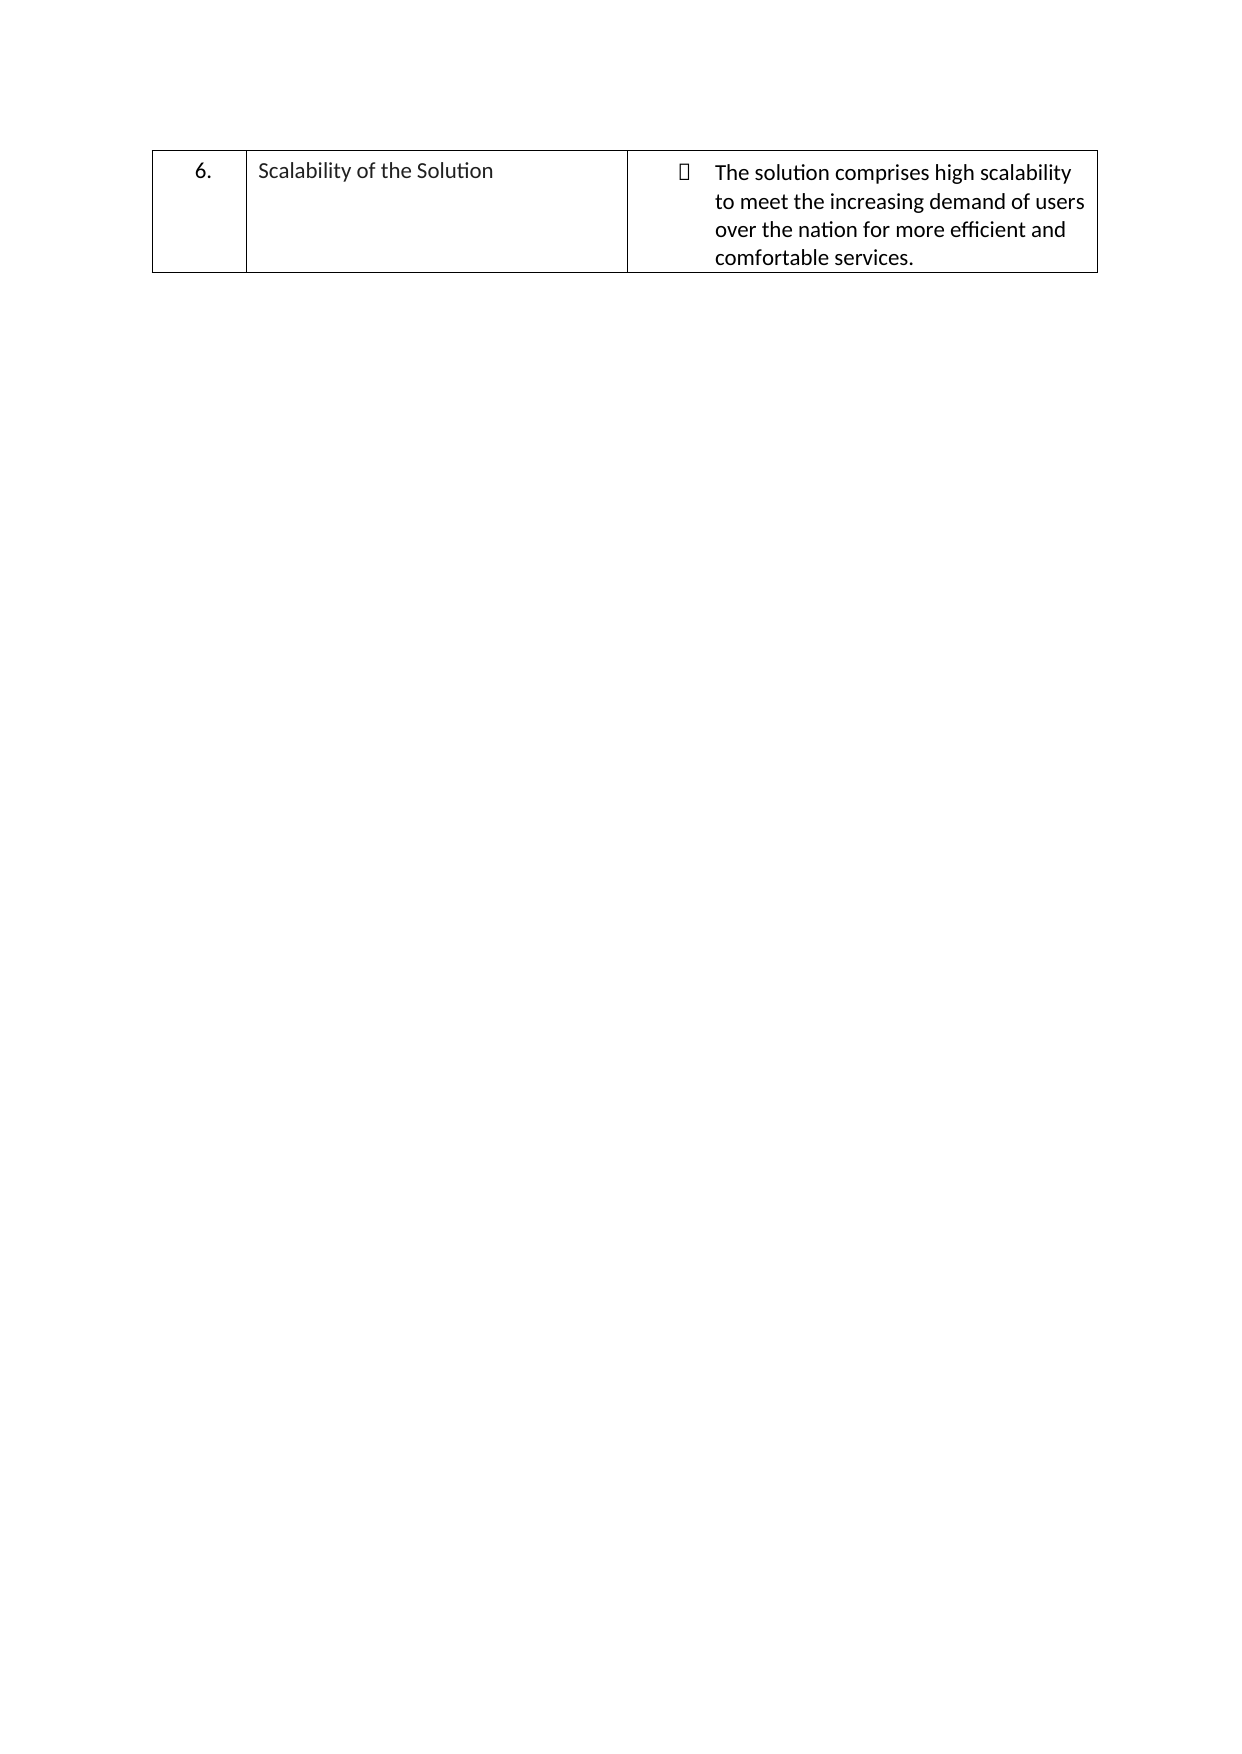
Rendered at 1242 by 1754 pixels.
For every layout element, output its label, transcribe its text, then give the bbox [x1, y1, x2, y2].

table_cell Scalability of the Solution [247, 151, 627, 272]
table_cell 6. [153, 151, 246, 272]
table_cell  The solution comprises high scalability to meet the increasing demand of users over the nation for more efficient and comfortable services. [628, 151, 1097, 272]
